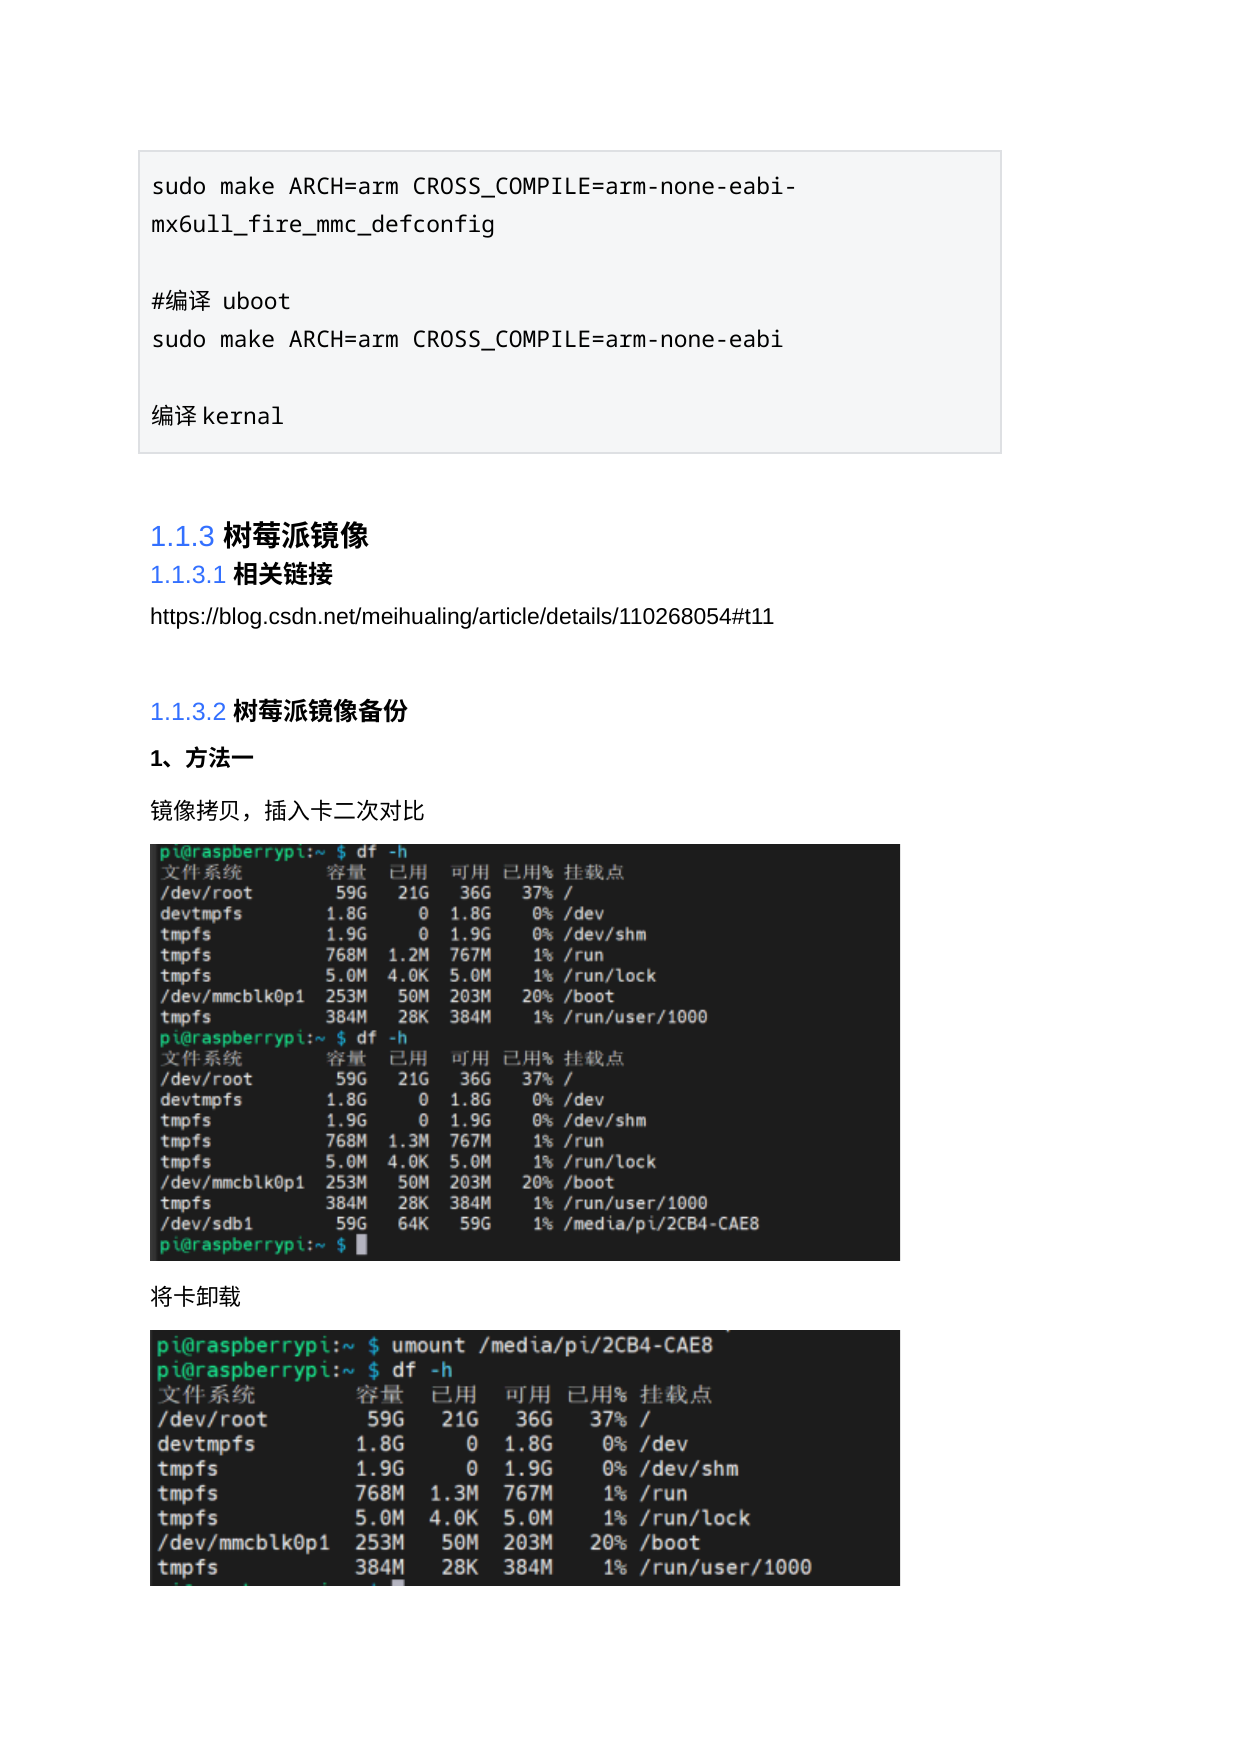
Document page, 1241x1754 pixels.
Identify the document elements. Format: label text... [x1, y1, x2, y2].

text 将卡卸载 [150, 1278, 1090, 1312]
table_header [140, 152, 1000, 452]
text 镜像拷贝，插入卡二次对比 [150, 792, 1090, 826]
picture [150, 1330, 901, 1586]
text 1、方法一 [150, 740, 1090, 773]
picture [150, 844, 901, 1261]
text https://blog.csdn.net/meihualing/article/details/110268054#t11 [150, 603, 1090, 630]
